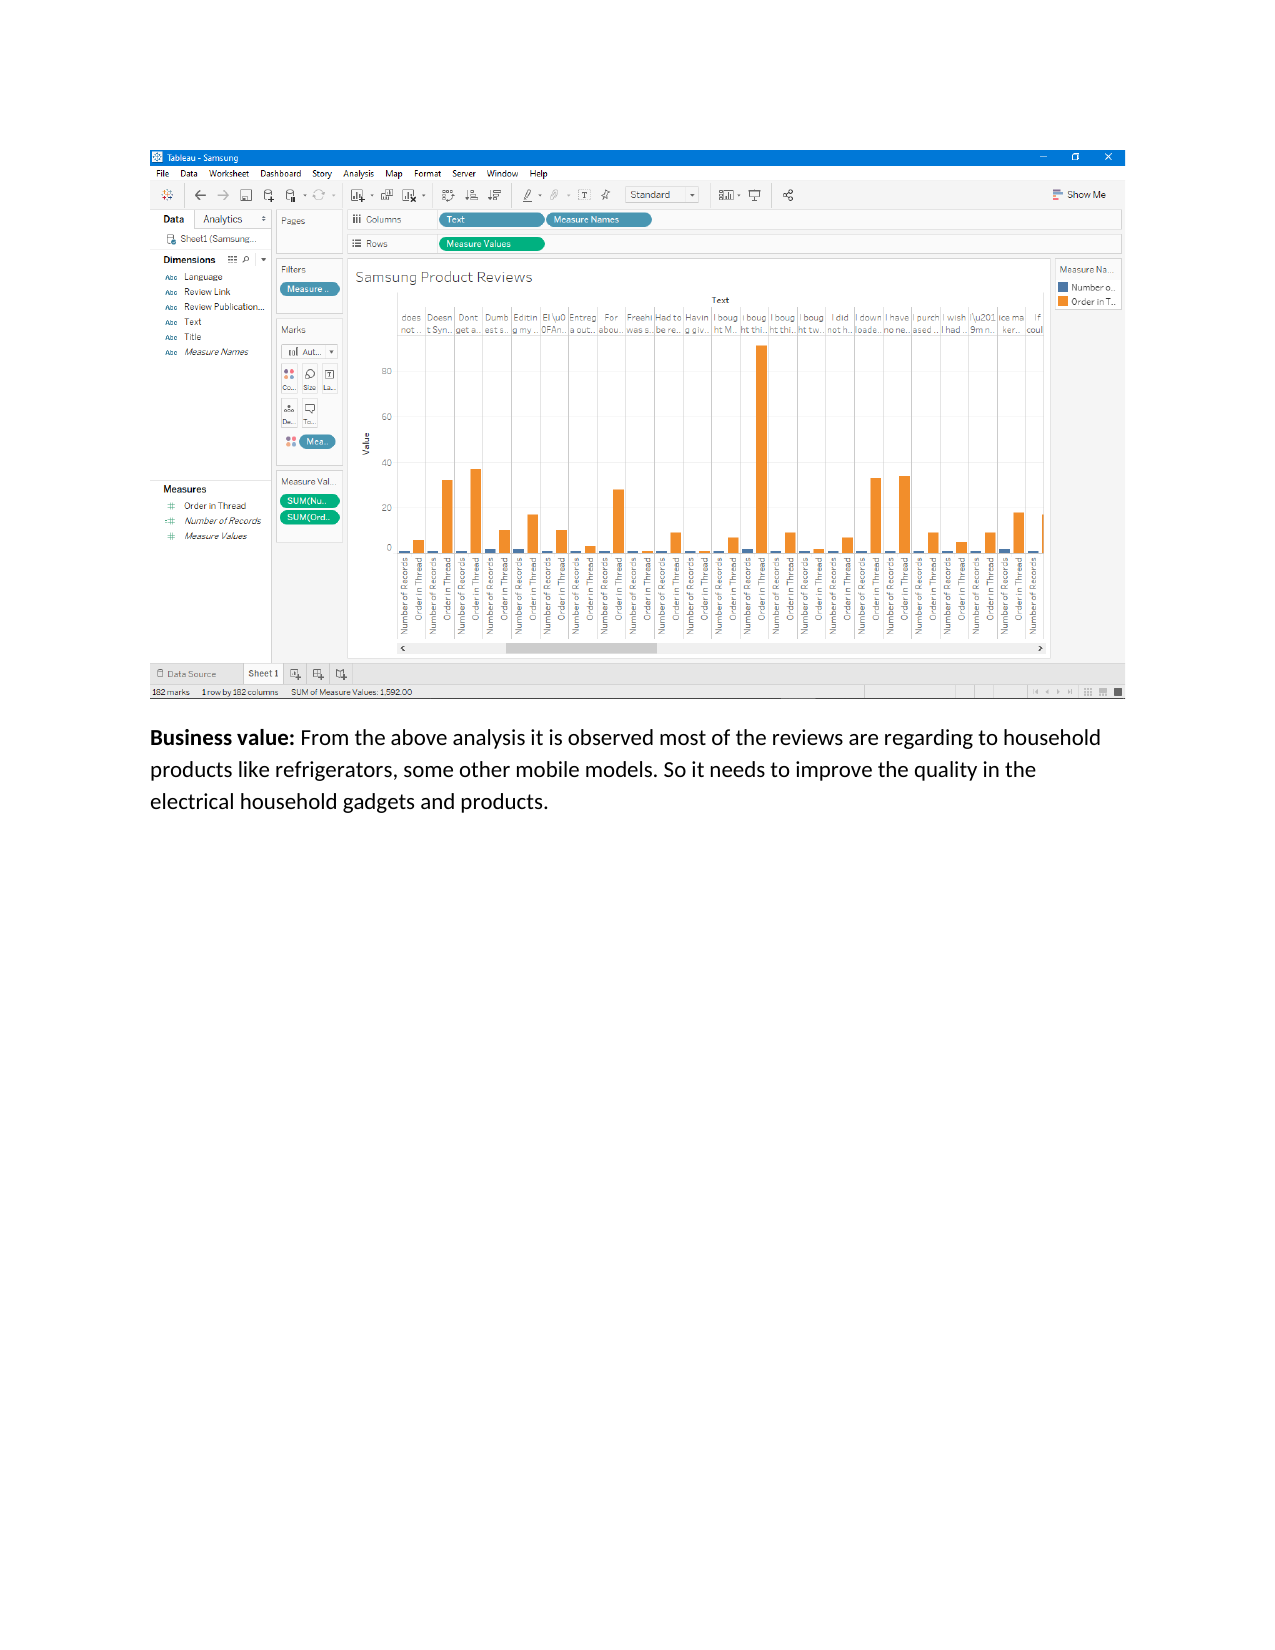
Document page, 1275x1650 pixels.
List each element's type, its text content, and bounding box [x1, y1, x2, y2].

text Business value: From the above analysis it is observed most of the reviews are regarding to household products like refrigerators, some other mobile models. So it needs to improve the quality in the electrical household gadgets and products. [150, 723, 1125, 816]
picture [150, 150, 1125, 699]
